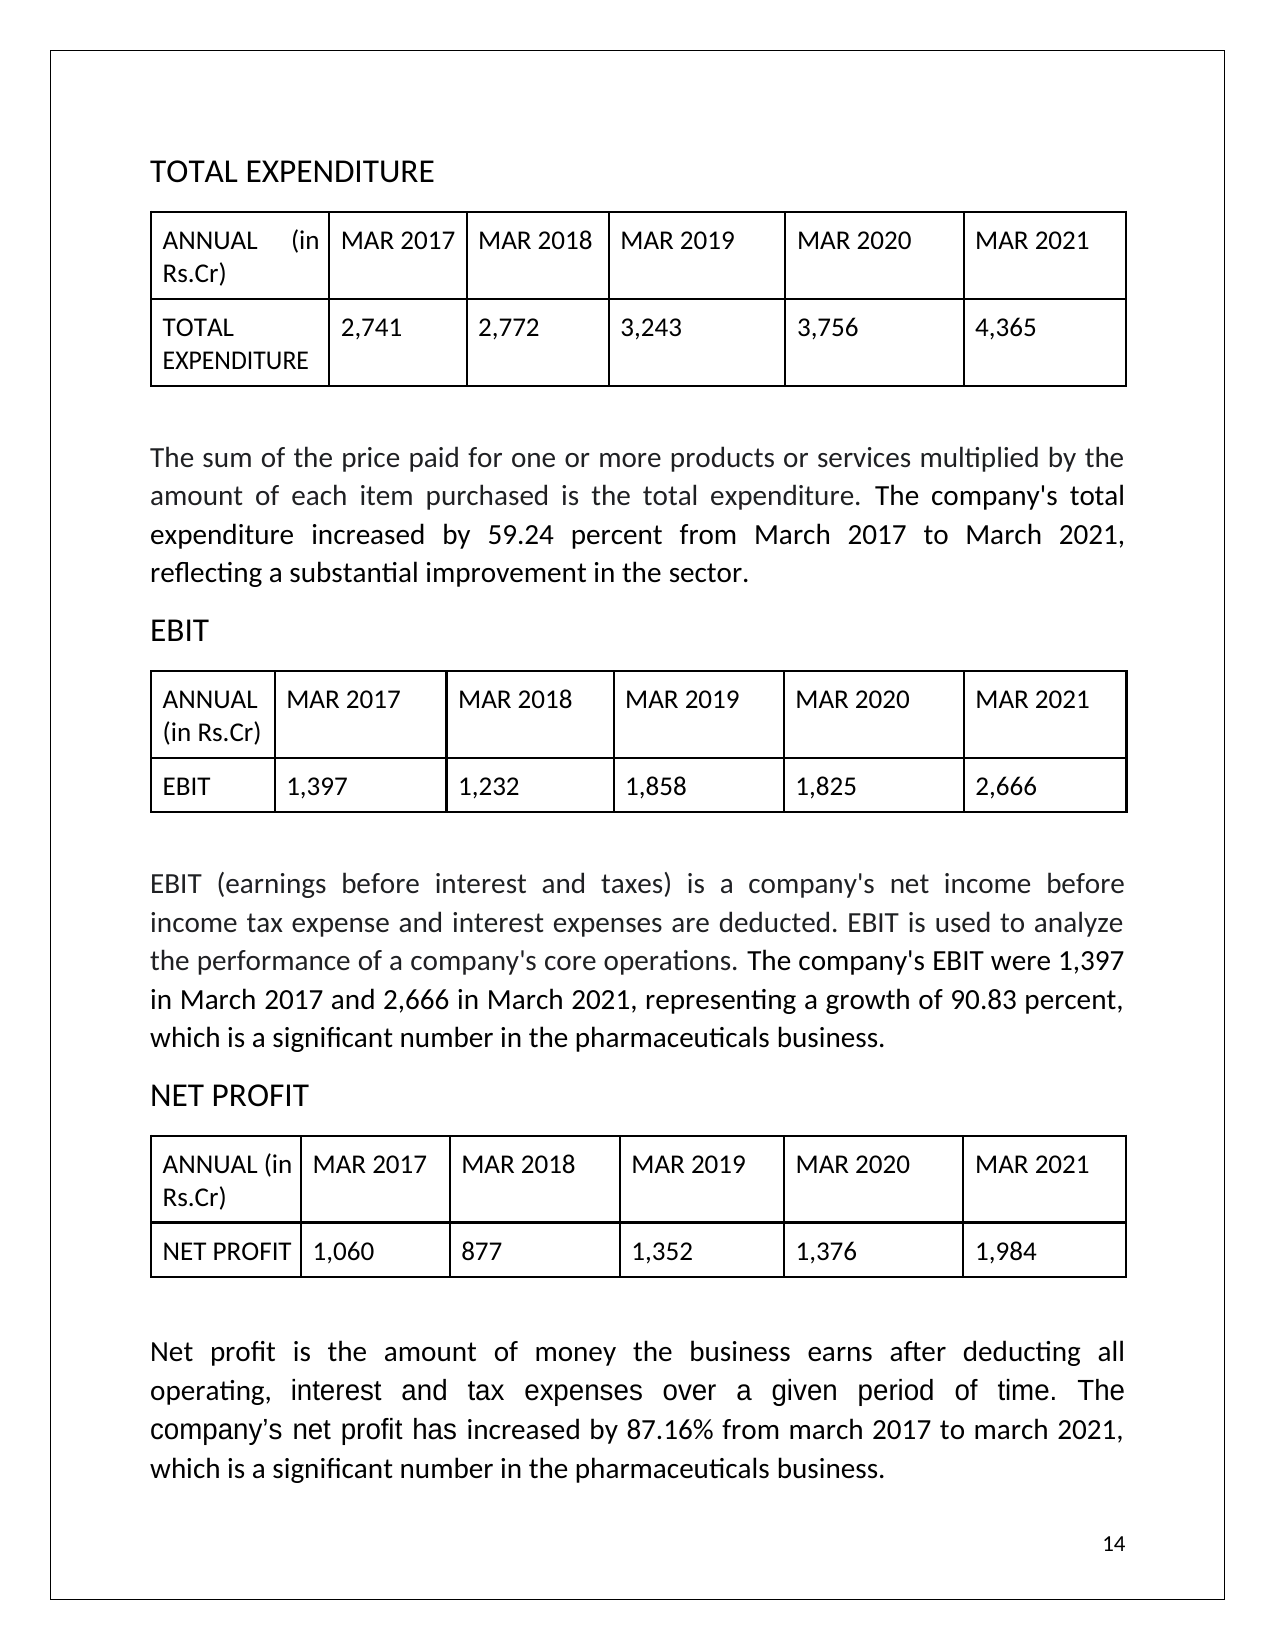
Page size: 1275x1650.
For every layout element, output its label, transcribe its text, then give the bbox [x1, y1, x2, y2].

table_header MAR 2021 [965, 213, 1125, 297]
table_cell 2,772 [468, 300, 608, 384]
table_cell 1,984 [964, 1224, 1125, 1276]
table_header ANNUAL (in Rs.Cr) [152, 672, 274, 757]
subtitle TOTAL EXPENDITURE [150, 150, 1158, 191]
subtitle EBIT [150, 609, 1158, 650]
table_header MAR 2018 [451, 1137, 619, 1221]
table_header MAR 2020 [785, 672, 963, 757]
table_cell 1,352 [621, 1224, 783, 1276]
table_header MAR 2017 [276, 672, 445, 757]
table_header MAR 2019 [621, 1137, 783, 1221]
table_cell EBIT [152, 759, 274, 811]
table_header MAR 2019 [615, 672, 783, 757]
table_header MAR 2020 [786, 213, 963, 297]
table_cell 1,376 [785, 1224, 962, 1276]
table_cell 1,232 [448, 759, 613, 811]
table_header MAR 2021 [965, 672, 1125, 757]
table_cell 1,397 [276, 759, 445, 811]
text Net profit is the amount of money the business earns after deducting all operating, interest and tax expenses over a given period of time. The company’s net profit has increased by 87.16% from march 2017 to march 2021, which is a significant number in the pharmaceuticals business. [150, 1333, 1125, 1486]
table_header MAR 2017 [302, 1137, 449, 1221]
table_cell 3,756 [786, 300, 963, 384]
subtitle NET PROFIT [150, 1074, 1158, 1115]
table_header MAR 2021 [964, 1137, 1125, 1221]
table_header ANNUAL (in Rs.Cr) [152, 213, 328, 297]
text The sum of the price paid for one or more products or services multiplied by the amount of each item purchased is the total expenditure. The company's total expenditure increased by 59.24 percent from March 2017 to March 2021, reflecting a substantial improvement in the sector. [150, 439, 1126, 590]
table_cell 1,858 [615, 759, 783, 811]
table_cell 2,666 [965, 759, 1125, 811]
table_cell TOTAL EXPENDITURE [152, 300, 328, 384]
table_header MAR 2020 [785, 1137, 962, 1221]
table_cell 877 [451, 1224, 619, 1276]
table_header MAR 2018 [468, 213, 608, 297]
table_cell 1,825 [785, 759, 963, 811]
table_header MAR 2018 [448, 672, 613, 757]
text EBIT (earnings before interest and taxes) is a company's net income before income tax expense and interest expenses are deducted. EBIT is used to analyze the performance of a company's core operations. The company's EBIT were 1,397 in March 2017 and 2,666 in March 2021, representing a growth of 90.83 percent, which is a significant number in the pharmaceuticals business. [150, 866, 1125, 1055]
table_cell 2,741 [330, 300, 466, 384]
table_header ANNUAL (in Rs.Cr) [152, 1137, 300, 1221]
table_cell NET PROFIT [152, 1224, 300, 1276]
table_cell 3,243 [610, 300, 784, 384]
table_header MAR 2019 [610, 213, 784, 297]
table_cell 4,365 [965, 300, 1125, 384]
table_header MAR 2017 [330, 213, 466, 297]
table_cell 1,060 [302, 1224, 449, 1276]
